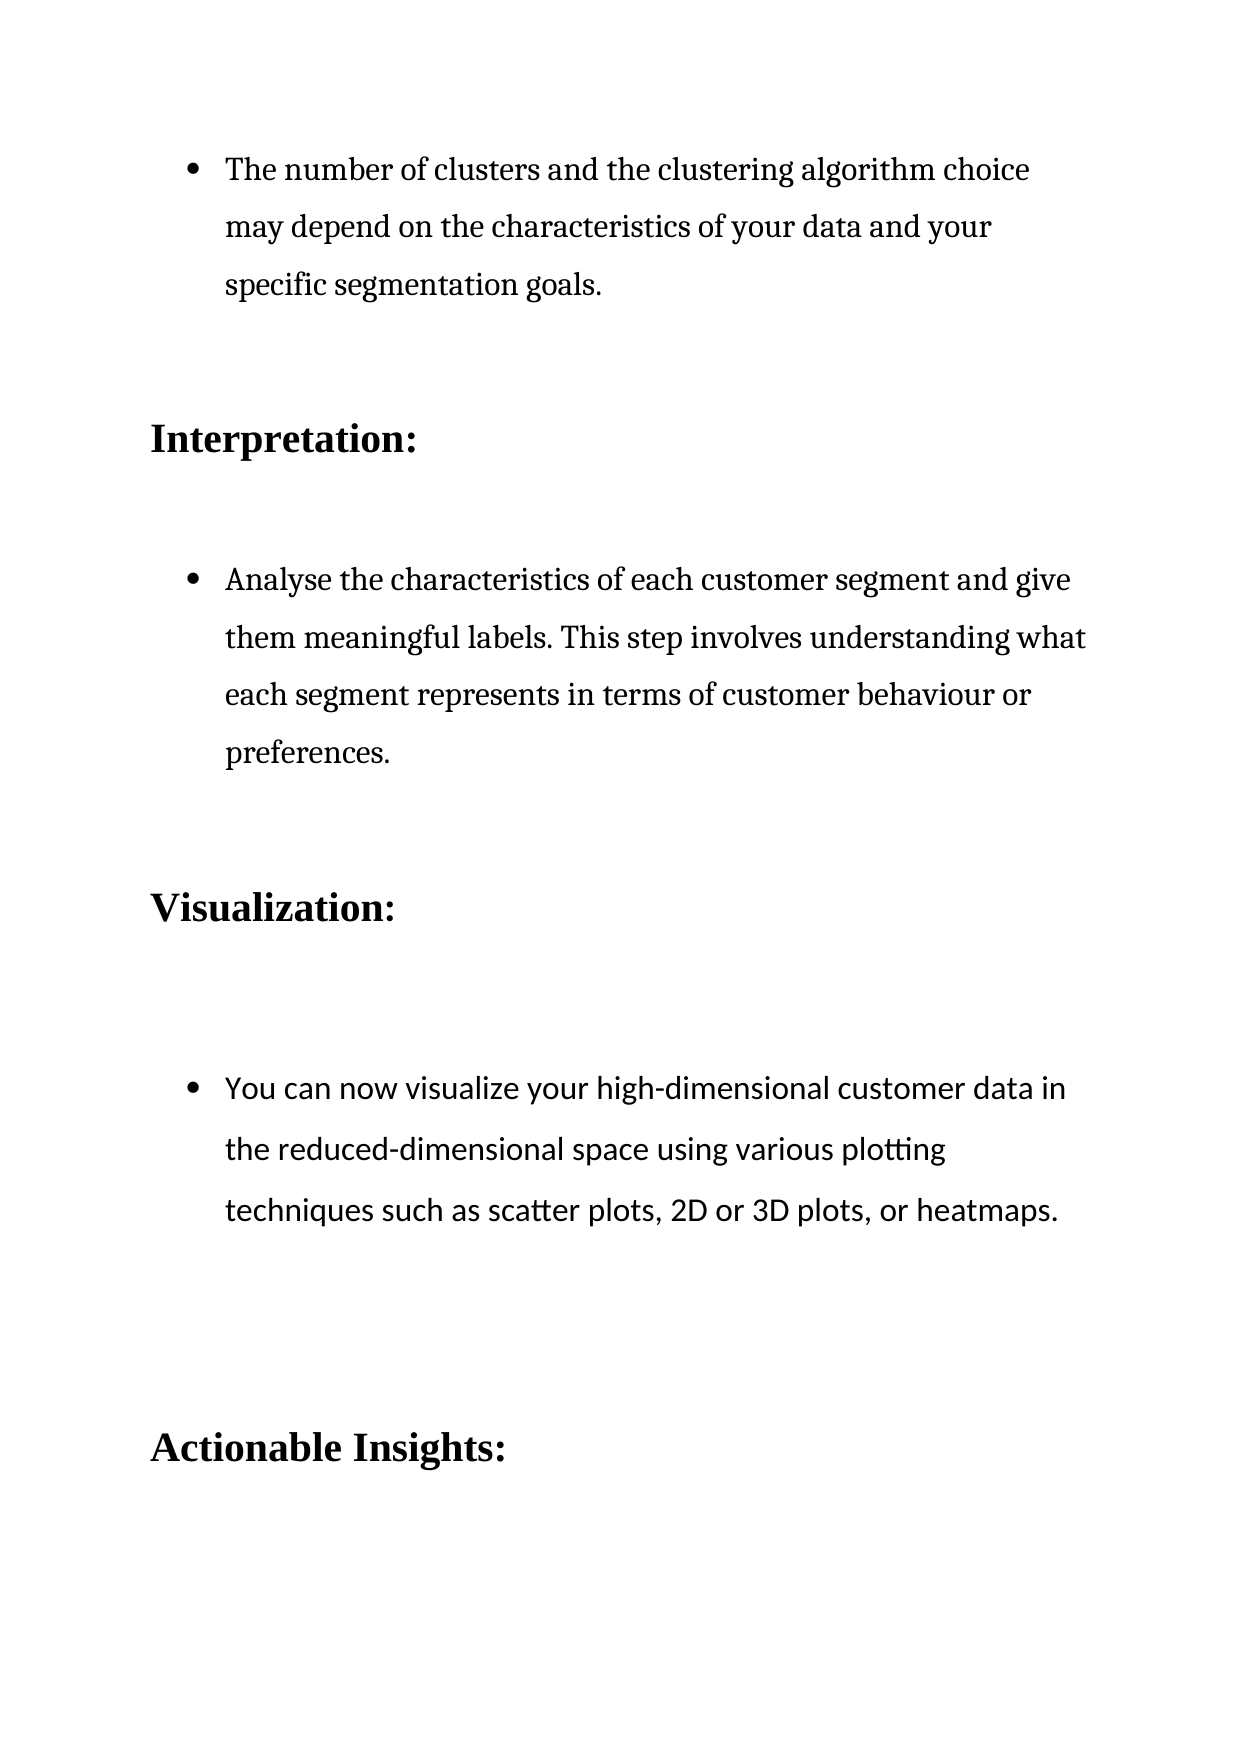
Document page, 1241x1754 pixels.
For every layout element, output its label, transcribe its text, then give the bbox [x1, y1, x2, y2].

text Actionable Insights: [150, 1422, 1090, 1470]
text Visualization: [150, 881, 1090, 932]
text Interpretation: [150, 413, 1090, 461]
list The number of clusters and the clustering algorithm choice may depend on the characteristics of your data and your specific segmentation goals. [187, 150, 1090, 303]
list You can now visualize your high-dimensional customer data in the reduced-dimensional space using various plotting techniques such as scatter plots, 2D or 3D plots, or heatmaps. [187, 1067, 1090, 1230]
list Analyse the characteristics of each customer segment and give them meaningful labels. This step involves understanding what each segment represents in terms of customer behaviour or preferences. [187, 561, 1090, 771]
